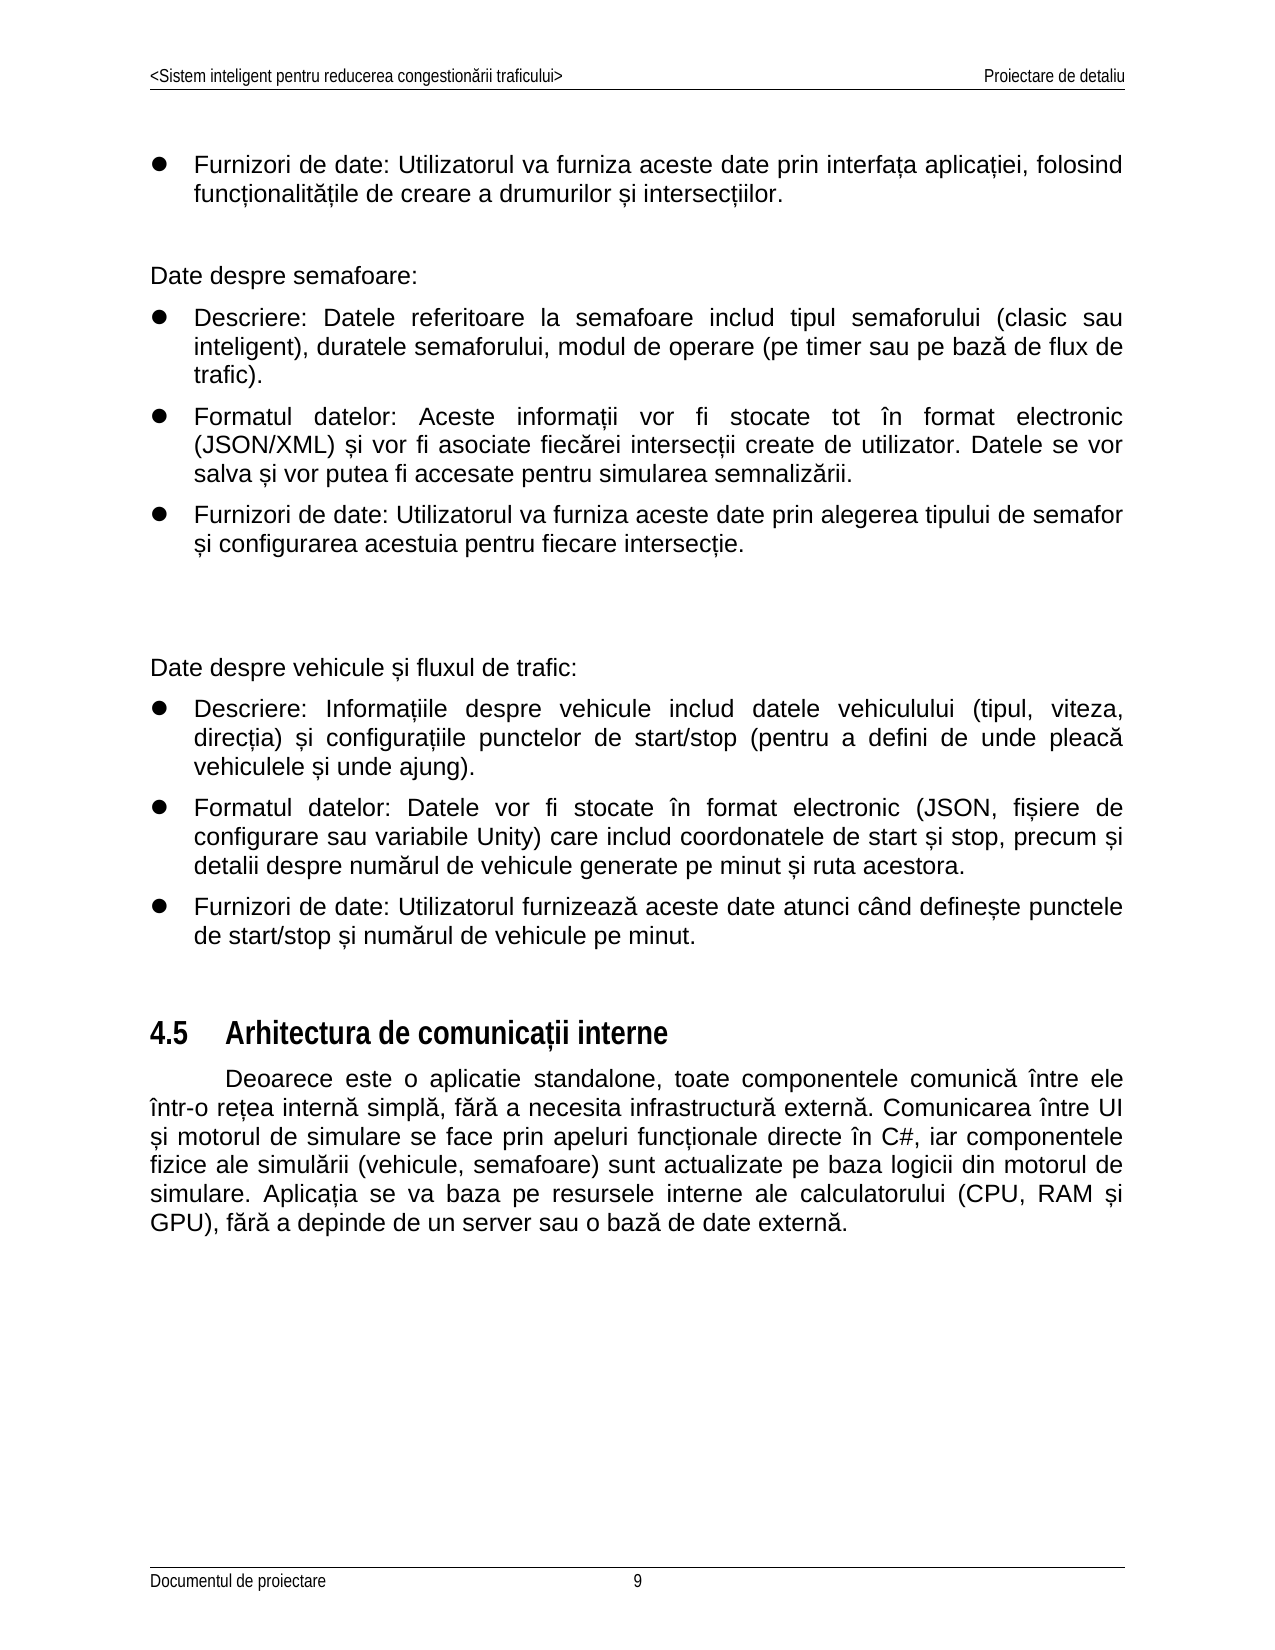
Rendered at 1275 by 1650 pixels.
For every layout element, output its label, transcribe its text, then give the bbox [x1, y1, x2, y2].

subtitle Arhitectura de comunicații interne [150, 1013, 1125, 1052]
list Furnizori de date: Utilizatorul va furniza aceste date prin interfața aplicației, folosind funcționalitățile de creare a drumurilor și intersecțiilor. [150, 150, 1125, 208]
list Furnizori de date: Utilizatorul va furniza aceste date prin alegerea tipului de semafor și configurarea acestuia pentru fiecare intersecție. [150, 500, 1125, 558]
text Date despre semafoare: [150, 261, 1125, 290]
list Descriere: Informațiile despre vehicule includ datele vehiculului (tipul, viteza, direcția) și configurațiile punctelor de start/stop (pentru a defini de unde pleacă vehiculele și unde ajung). [150, 694, 1125, 781]
list Formatul datelor: Datele vor fi stocate în format electronic (JSON, fișiere de configurare sau variabile Unity) care includ coordonatele de start și stop, precum și detalii despre numărul de vehicule generate pe minut și ruta acestora. [150, 793, 1125, 879]
text Date despre vehicule și fluxul de trafic: [150, 653, 1125, 682]
list Formatul datelor: Aceste informații vor fi stocate tot în format electronic (JSON/XML) și vor fi asociate fiecărei intersecții create de utilizator. Datele se vor salva și vor putea fi accesate pentru simularea semnalizării. [150, 401, 1125, 488]
list Descriere: Datele referitoare la semafoare includ tipul semaforului (clasic sau inteligent), duratele semaforului, modul de operare (pe timer sau pe bază de flux de trafic). [150, 303, 1125, 389]
list Furnizori de date: Utilizatorul furnizează aceste date atunci când definește punctele de start/stop și numărul de vehicule pe minut. [150, 892, 1125, 949]
text Deoarece este o aplicatie standalone, toate componentele comunică între ele într-o rețea internă simplă, fără a necesita infrastructură externă. Comunicarea între UI și motorul de simulare se face prin apeluri funcționale directe în C#, iar componentele fizice ale simulării (vehicule, semafoare) sunt actualizate pe baza logicii din motorul de simulare. Aplicația se va baza pe resursele interne ale calculatorului (CPU, RAM și GPU), fără a depinde de un server sau o bază de date externă. [150, 1064, 1125, 1237]
